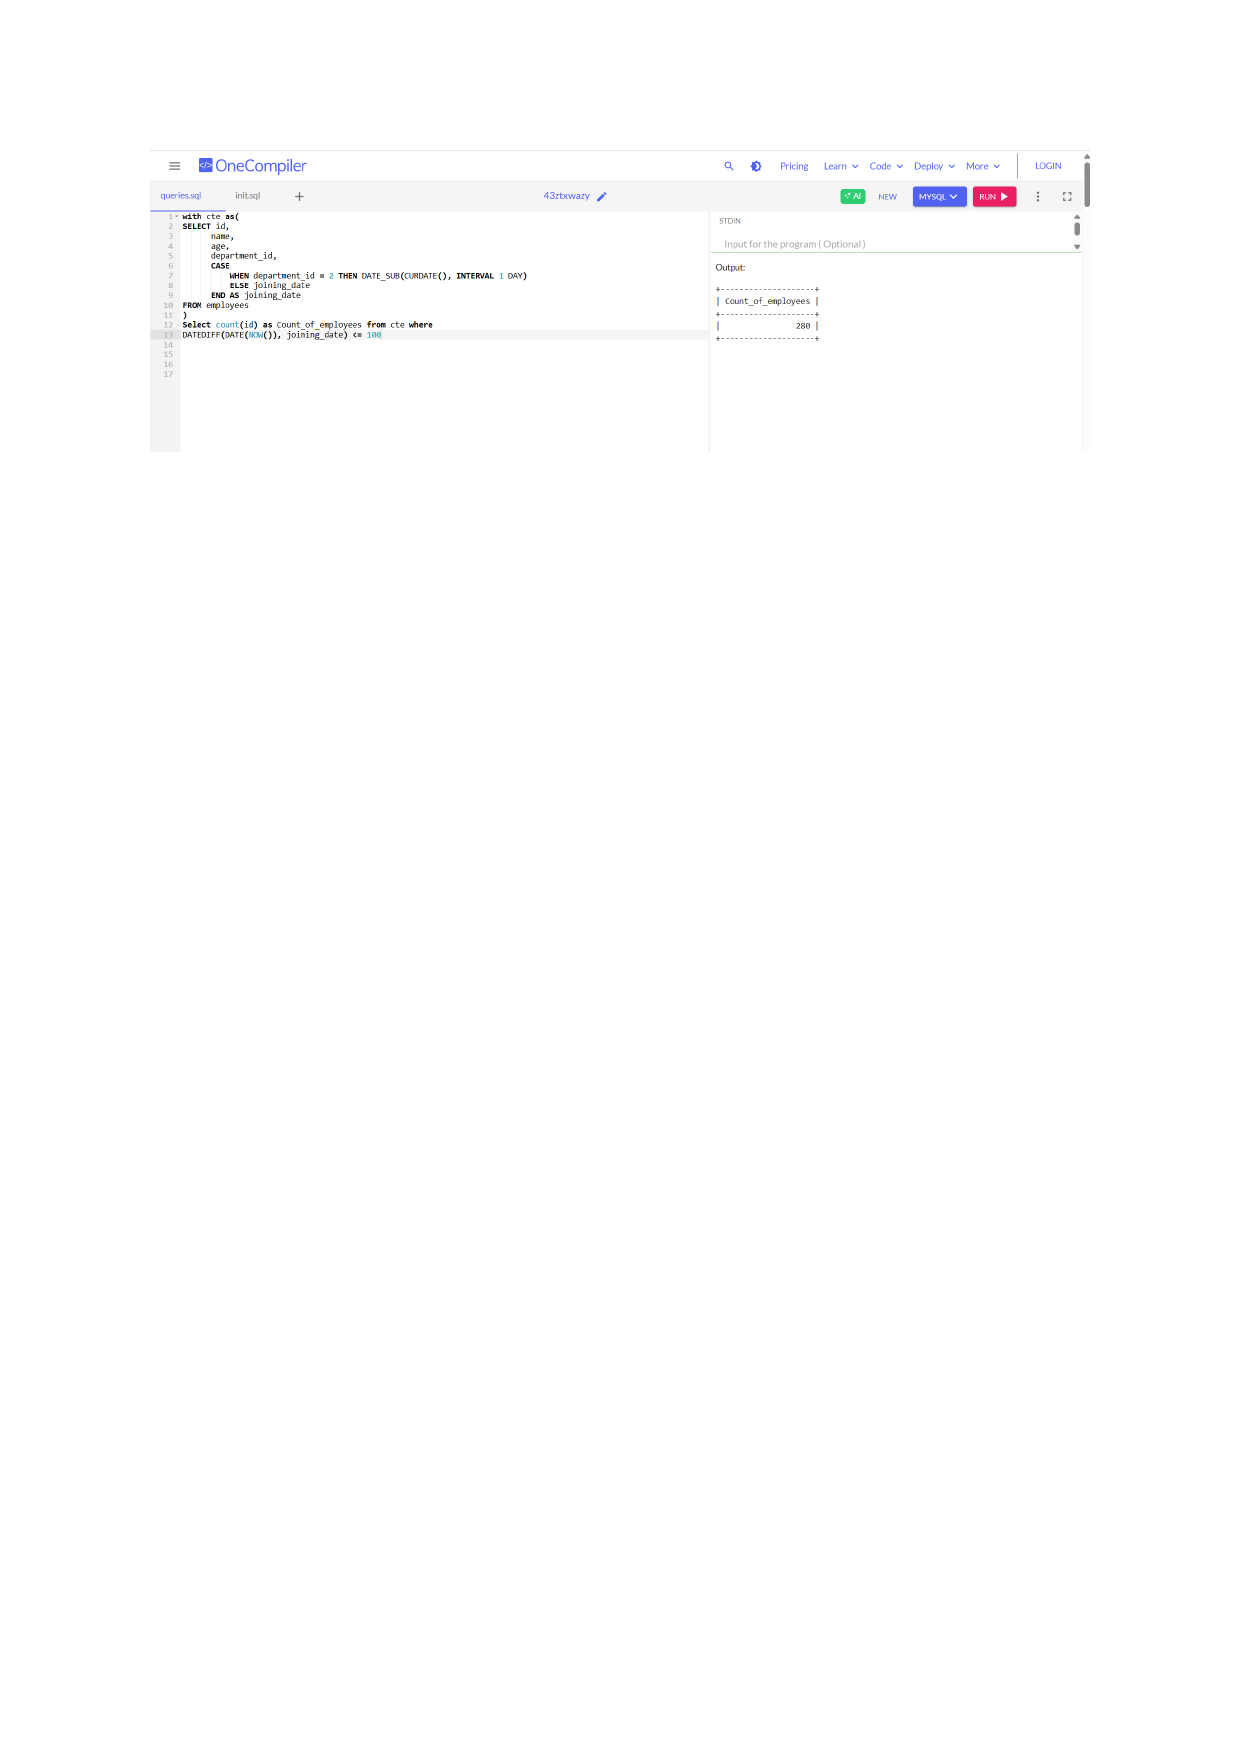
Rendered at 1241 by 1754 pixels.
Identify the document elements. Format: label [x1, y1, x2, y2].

picture [150, 150, 1091, 452]
